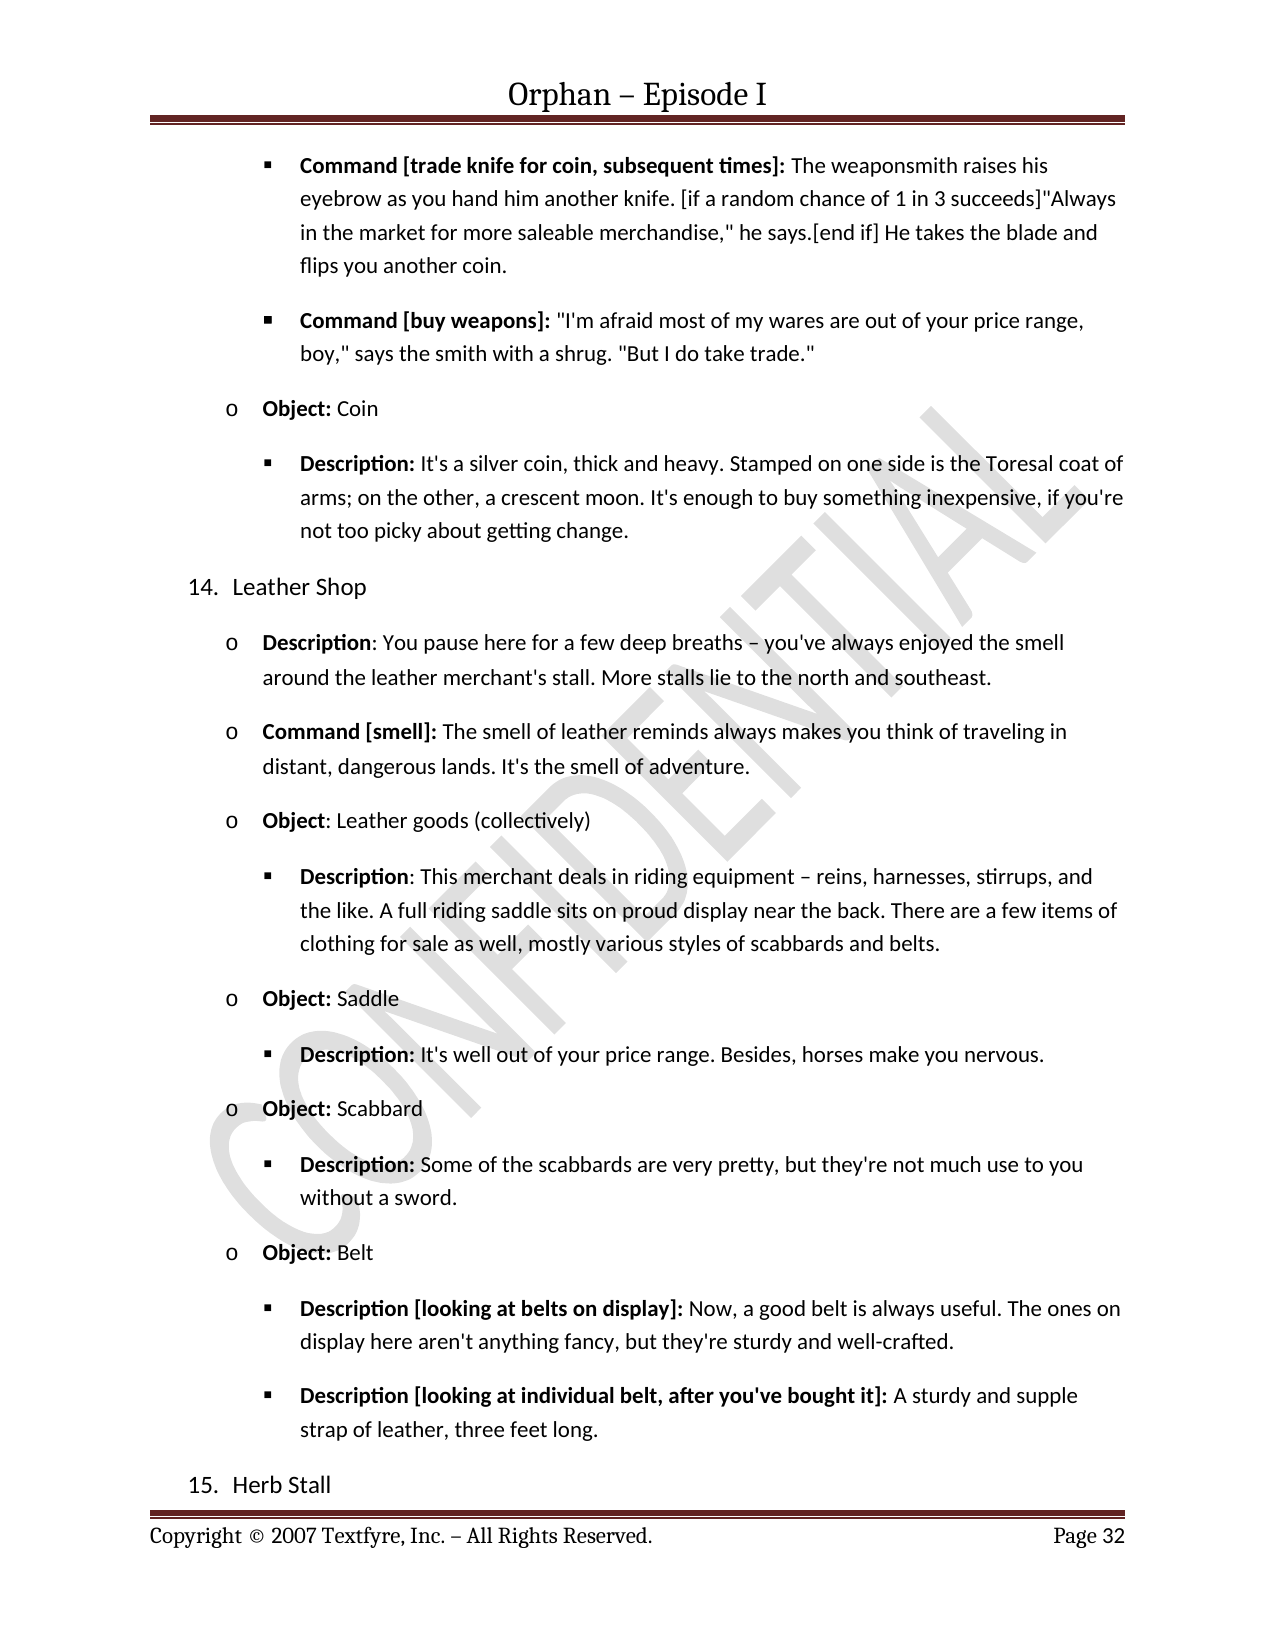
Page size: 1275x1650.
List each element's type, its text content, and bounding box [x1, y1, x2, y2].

list Command [buy weapons]: "I'm afraid most of my wares are out of your price range, boy," says the smith with a shrug. "But I do take trade." [262, 306, 1125, 367]
list Description: This merchant deals in riding equipment – reins, harnesses, stirrups, and the like. A full riding saddle sits on proud display near the back. There are a few items of clothing for sale as well, mostly various styles of scabbards and belts. [262, 862, 1125, 957]
list Object: Scabbard [225, 1094, 1125, 1123]
list Command [trade knife for coin, subsequent times]: The weaponsmith raises his eyebrow as you hand him another knife. [if a random chance of 1 in 3 succeeds]"Always in the market for more saleable merchandise," he says.[end if] He takes the blade and flips you another coin. [262, 151, 1125, 279]
list Description: It's a silver coin, thick and heavy. Stamped on one side is the Toresal coat of arms; on the other, a crescent moon. It's enough to buy something inexpensive, if you're not too picky about getting change. [262, 449, 1125, 545]
list Object: Belt [225, 1238, 1125, 1267]
list Description [looking at belts on display]: Now, a good belt is always useful. The ones on display here aren't anything fancy, but they're sturdy and well-crafted. [262, 1294, 1125, 1355]
list Object: Saddle [225, 984, 1125, 1013]
list Herb Stall [187, 1469, 1125, 1500]
list Leather Shop [187, 571, 1125, 602]
list Object: Leather goods (collectively) [225, 807, 1125, 836]
list Description: Some of the scabbards are very pretty, but they're not much use to you without a sword. [262, 1150, 1125, 1211]
list Command [smell]: The smell of leather reminds always makes you think of traveling in distant, dangerous lands. It's the smell of adventure. [225, 717, 1125, 780]
list Description: You pause here for a few deep breaths – you've always enjoyed the smell around the leather merchant's stall. More stalls lie to the north and southeast. [225, 628, 1125, 691]
list Description [looking at individual belt, after you've bought it]: A sturdy and supple strap of leather, three feet long. [262, 1382, 1125, 1443]
list Object: Coin [225, 394, 1125, 423]
list Description: It's well out of your price range. Besides, horses make you nervous. [262, 1040, 1125, 1068]
